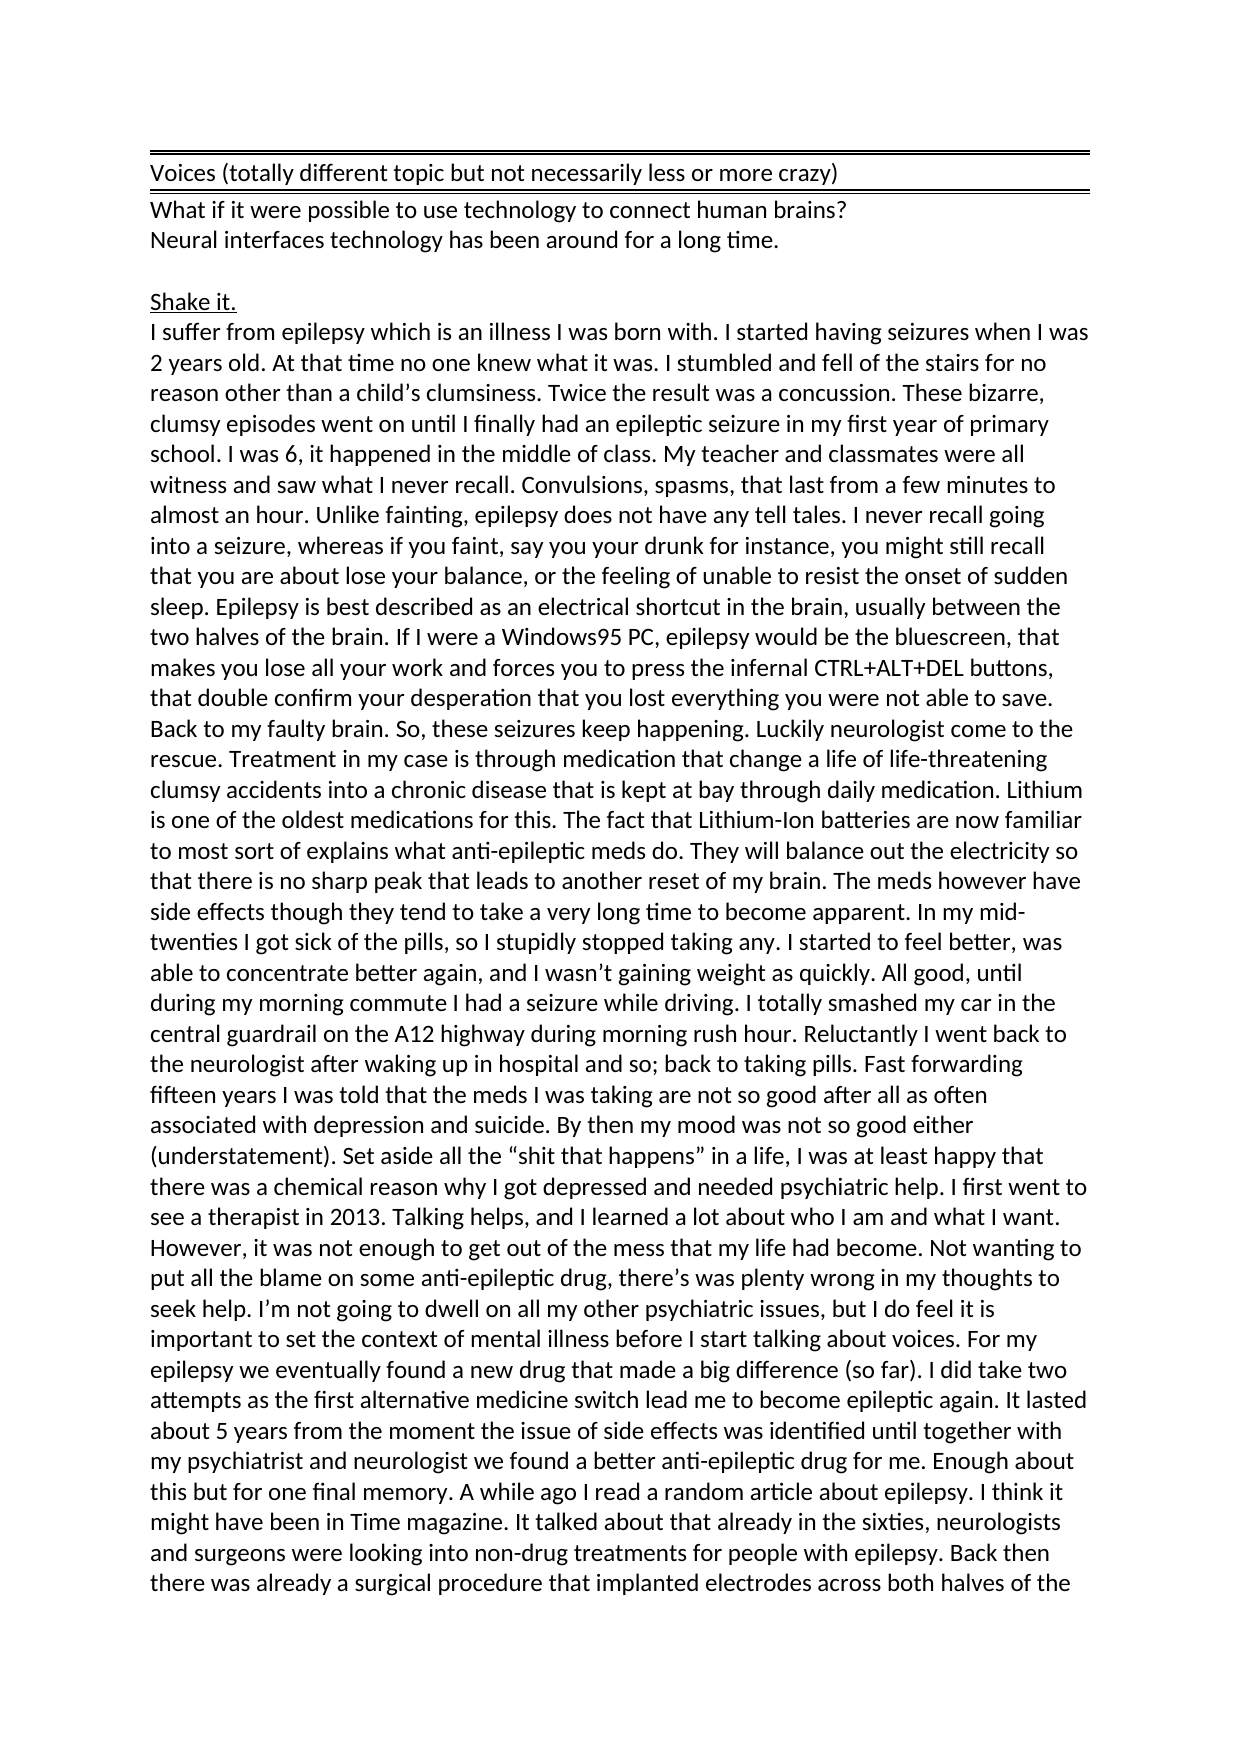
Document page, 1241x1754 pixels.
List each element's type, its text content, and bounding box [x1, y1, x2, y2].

text Voices (totally different topic but not necessarily less or more crazy) [150, 155, 1090, 189]
text What if it were possible to use technology to connect human brains? [150, 194, 1090, 224]
text Neural interfaces technology has been around for a long time. [150, 224, 1090, 255]
text Shake it. [150, 286, 1090, 316]
